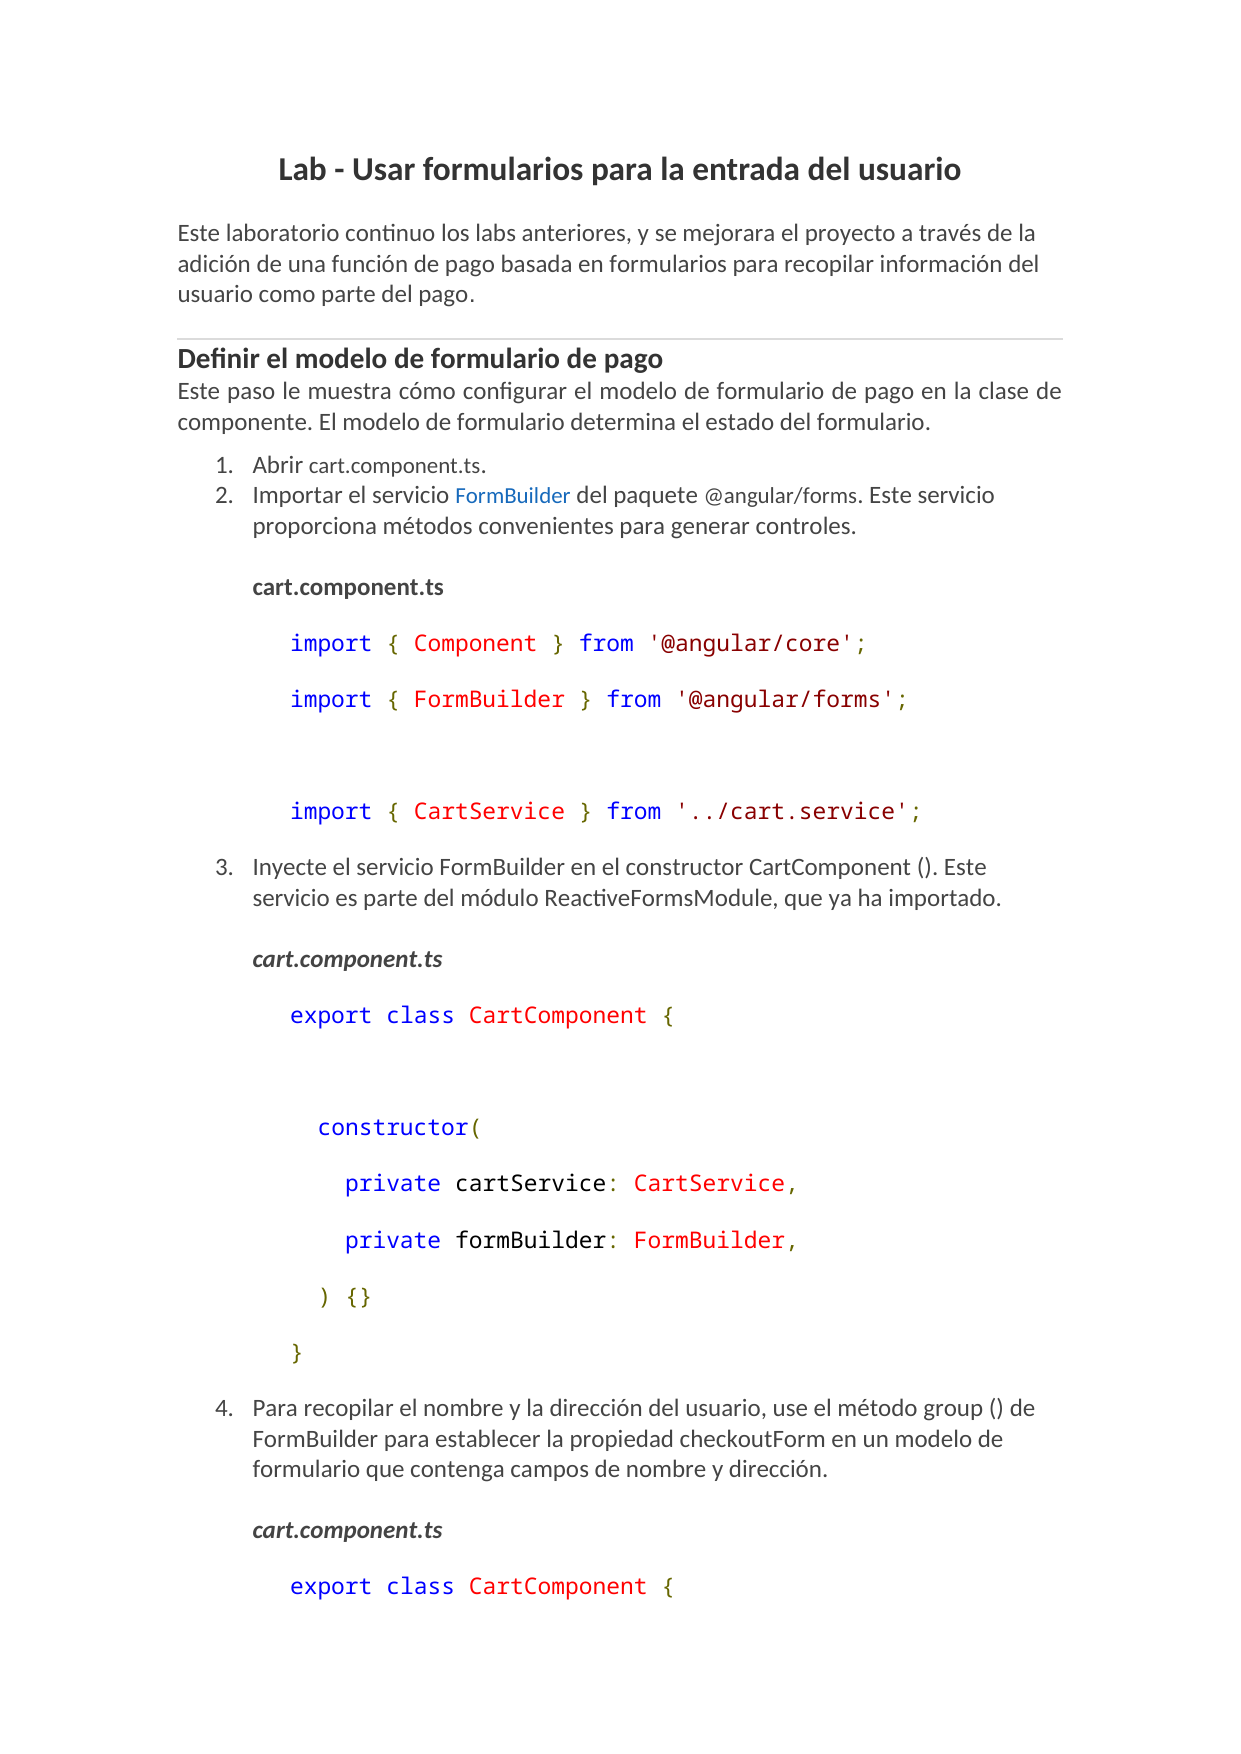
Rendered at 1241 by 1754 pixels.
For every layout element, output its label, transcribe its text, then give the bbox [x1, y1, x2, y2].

text export class CartComponent { [290, 999, 1026, 1030]
text Lab - Usar formularios para la entrada del usuario [177, 148, 1063, 188]
text } [290, 1336, 1026, 1367]
list Para recopilar el nombre y la dirección del usuario, use el método group () de FormBuilder para establecer la propiedad checkoutForm en un modelo de formulario que contenga campos de nombre y dirección. [215, 1392, 1063, 1484]
text private formBuilder: FormBuilder, [290, 1224, 1026, 1255]
text cart.component.ts [252, 1514, 1063, 1545]
text export class CartComponent { [290, 1570, 1026, 1601]
text ) {} [290, 1280, 1026, 1311]
text import { FormBuilder } from '@angular/forms'; [290, 683, 1026, 714]
text constructor( [290, 1111, 1026, 1142]
text import { Component } from '@angular/core'; [290, 627, 1026, 658]
text import { CartService } from '../cart.service'; [290, 795, 1026, 827]
list Abrir cart.component.ts. [215, 449, 1063, 479]
text cart.component.ts [252, 571, 1063, 602]
list Inyecte el servicio FormBuilder en el constructor CartComponent (). Este servicio es parte del módulo ReactiveFormsModule, que ya ha importado. [215, 852, 1063, 913]
text private cartService: CartService, [290, 1167, 1026, 1199]
list Importar el servicio FormBuilder del paquete @angular/forms. Este servicio proporciona métodos convenientes para generar controles. [215, 479, 1063, 541]
text Este laboratorio continuo los labs anteriores, y se mejorara el proyecto a través de la adición de una función de pago basada en formularios para recopilar información del usuario como parte del pago. [177, 217, 1063, 309]
text Definir el modelo de formulario de pago [177, 340, 1063, 375]
text cart.component.ts [252, 943, 1063, 974]
text Este paso le muestra cómo configurar el modelo de formulario de pago en la clase de componente. El modelo de formulario determina el estado del formulario. [177, 375, 1063, 436]
